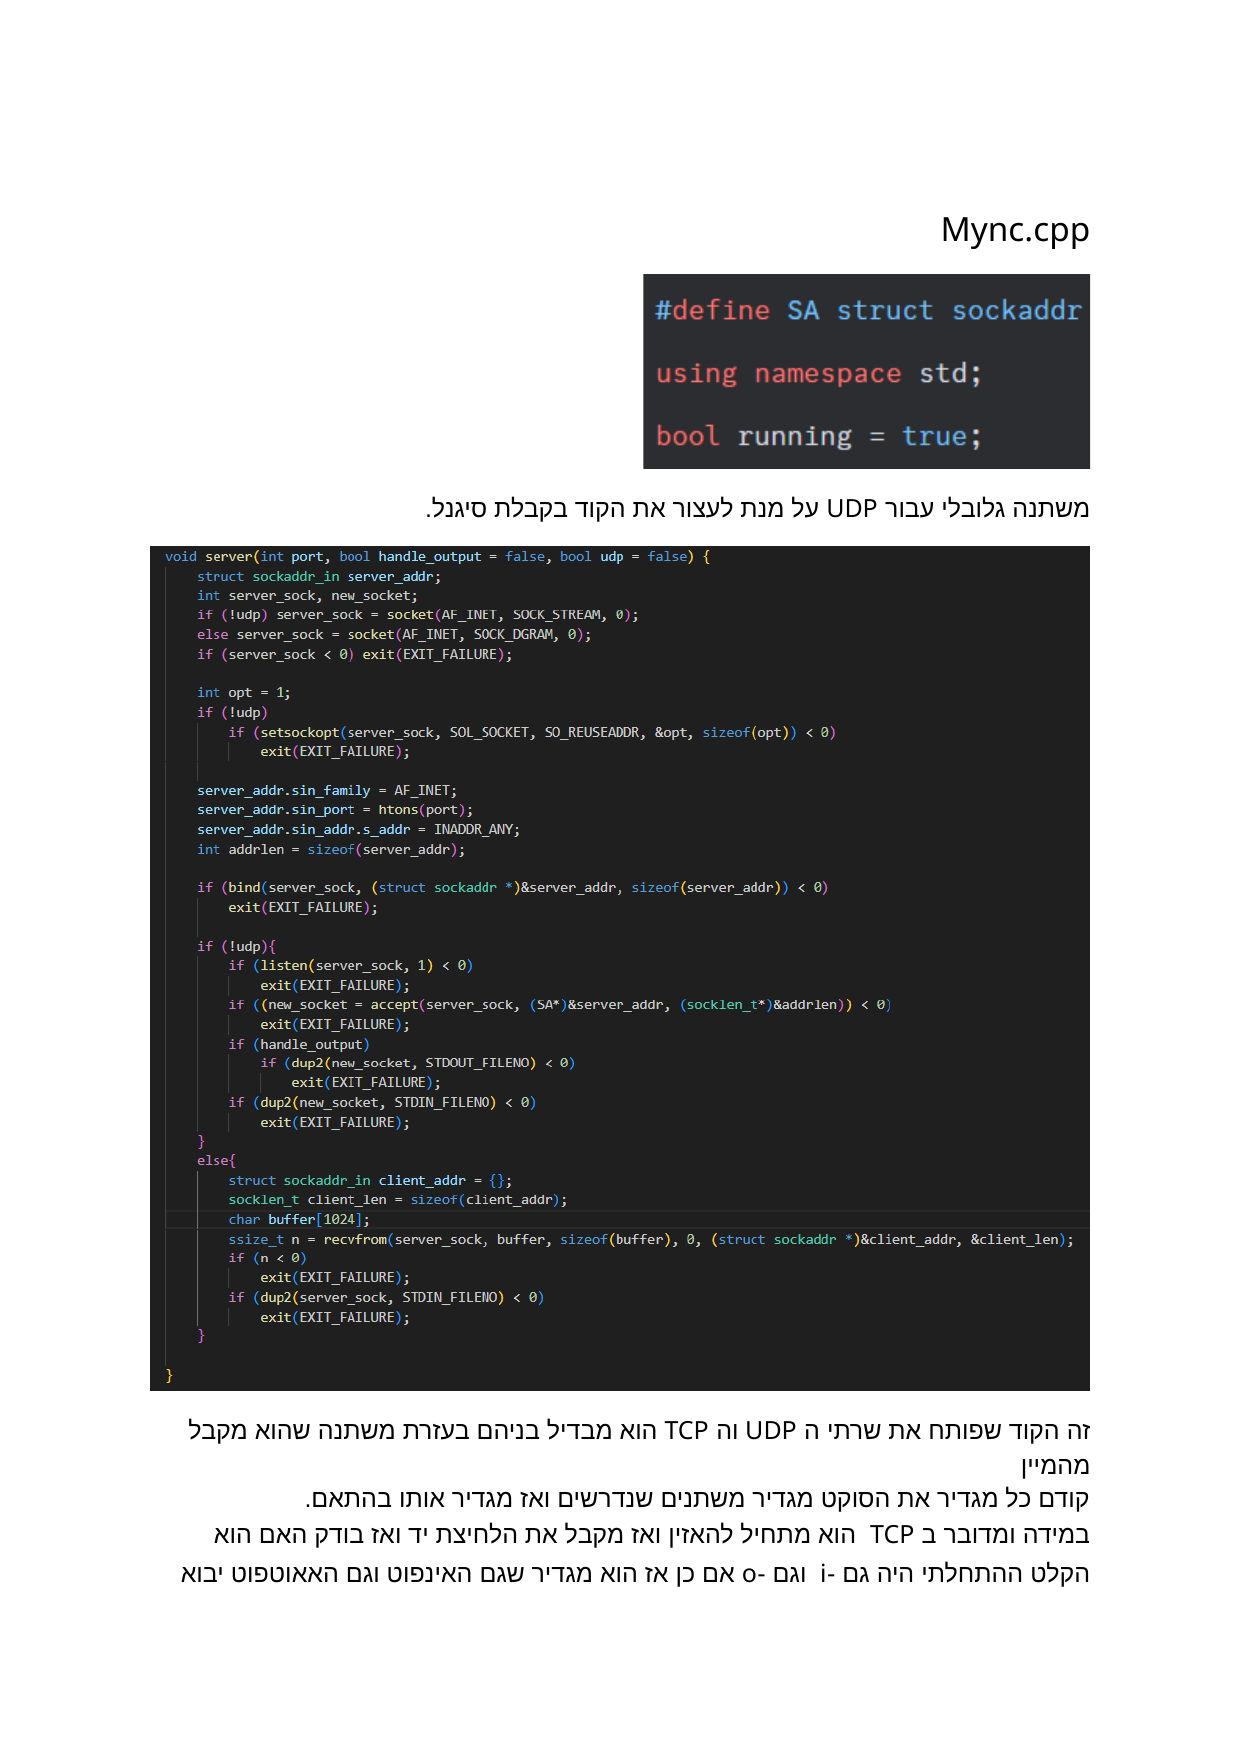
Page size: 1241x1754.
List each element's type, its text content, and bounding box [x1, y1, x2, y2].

text משתנה גלובלי עבור UDP על מנת לעצור את הקוד בקבלת סיגנל. [150, 490, 1090, 524]
text Mync.cpp [150, 206, 1090, 251]
picture [150, 546, 1090, 1391]
picture [643, 274, 1091, 469]
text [150, 1413, 1090, 1589]
